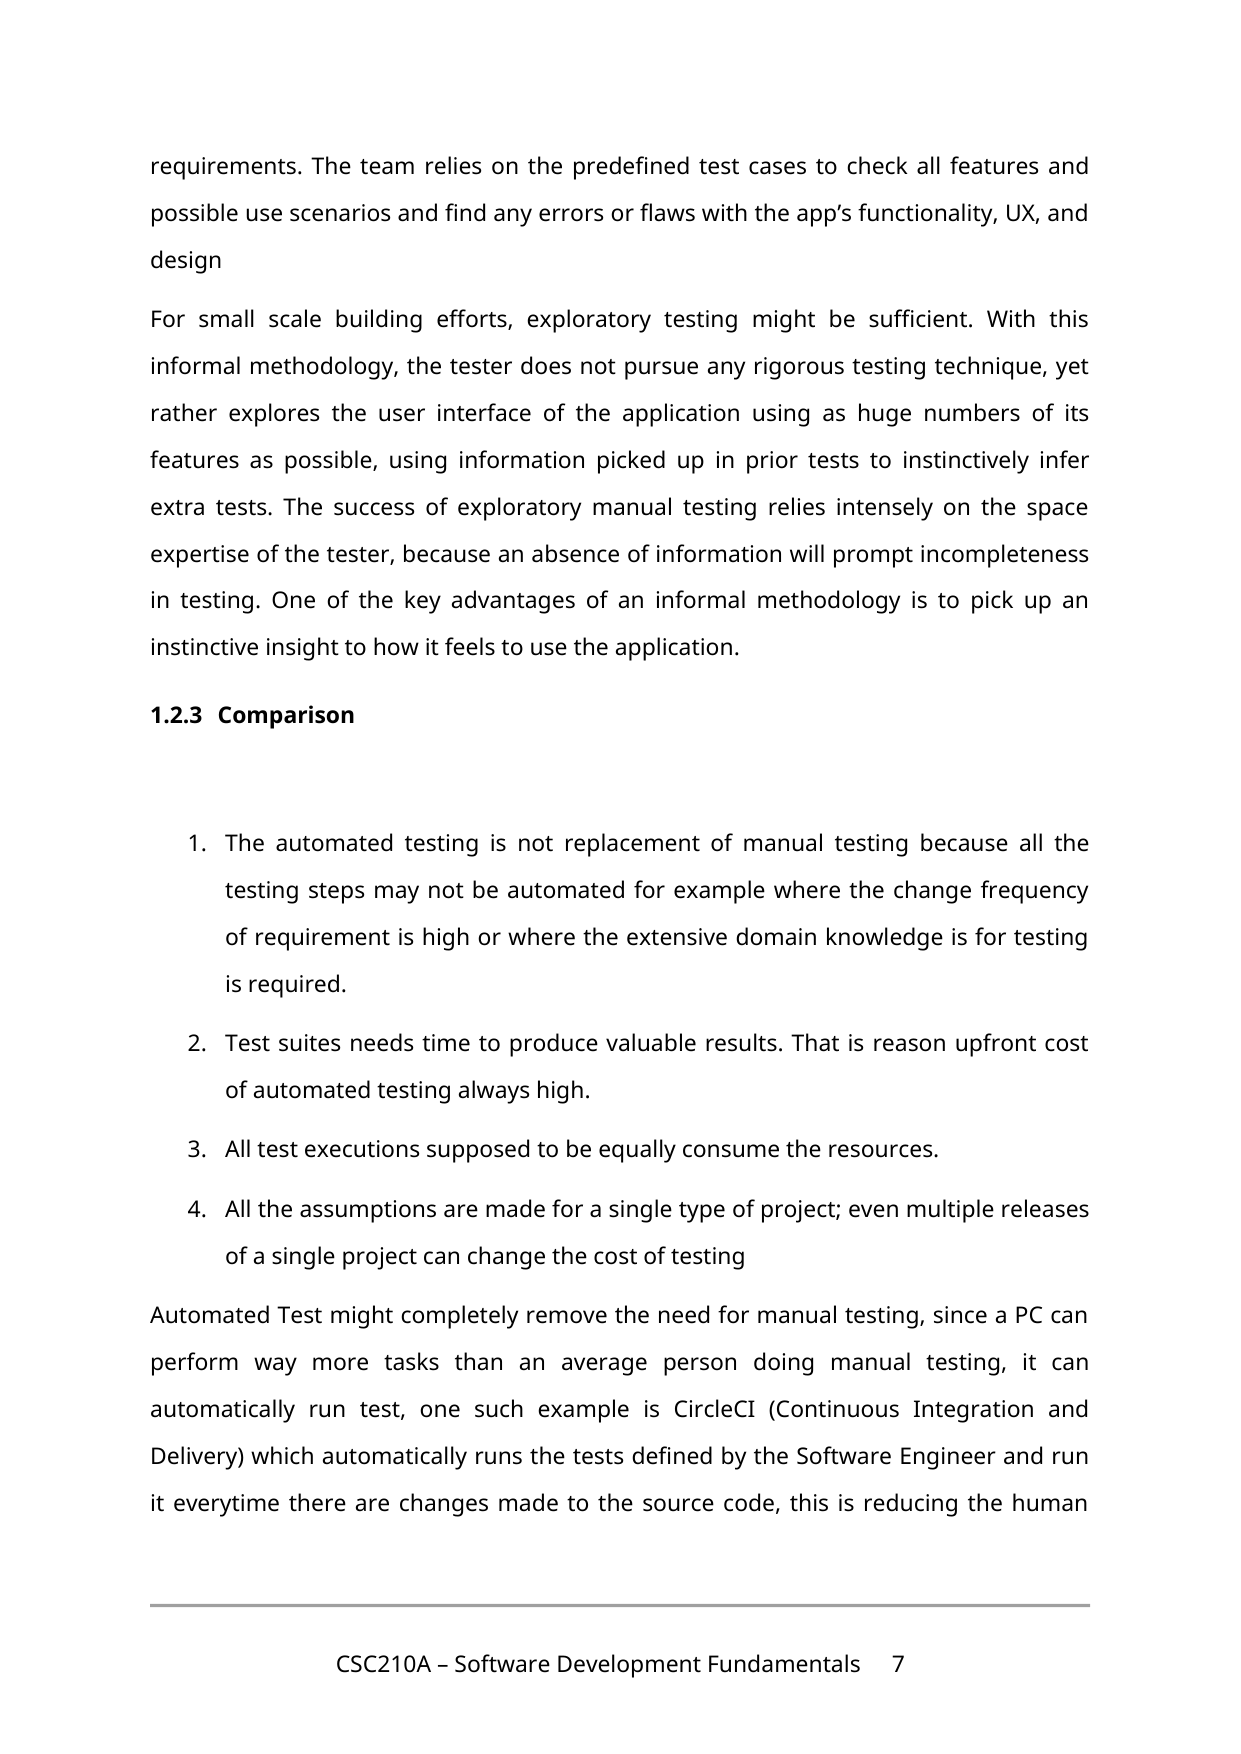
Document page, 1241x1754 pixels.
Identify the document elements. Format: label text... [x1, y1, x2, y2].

subtitle Comparison [150, 699, 1090, 730]
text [150, 1299, 1090, 1518]
list All test executions supposed to be equally consume the resources. [187, 1133, 1090, 1164]
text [150, 150, 1090, 275]
list All the assumptions are made for a single type of project; even multiple releases of a single project can change the cost of testing [187, 1193, 1090, 1271]
list The automated testing is not replacement of manual testing because all the testing steps may not be automated for example where the change frequency of requirement is high or where the extensive domain knowledge is for testing is required. [187, 827, 1090, 999]
text For small scale building efforts, exploratory testing might be sufficient. With this informal methodology, the tester does not pursue any rigorous testing technique, yet rather explores the user interface of the application using as huge numbers of its features as possible, using information picked up in prior tests to instinctively infer extra tests. The success of exploratory manual testing relies intensely on the space expertise of the tester, because an absence of information will prompt incompleteness in testing. One of the key advantages of an informal methodology is to pick up an instinctive insight to how it feels to use the application. [150, 303, 1090, 662]
list Test suites needs time to produce valuable results. That is reason upfront cost of automated testing always high. [187, 1027, 1090, 1105]
